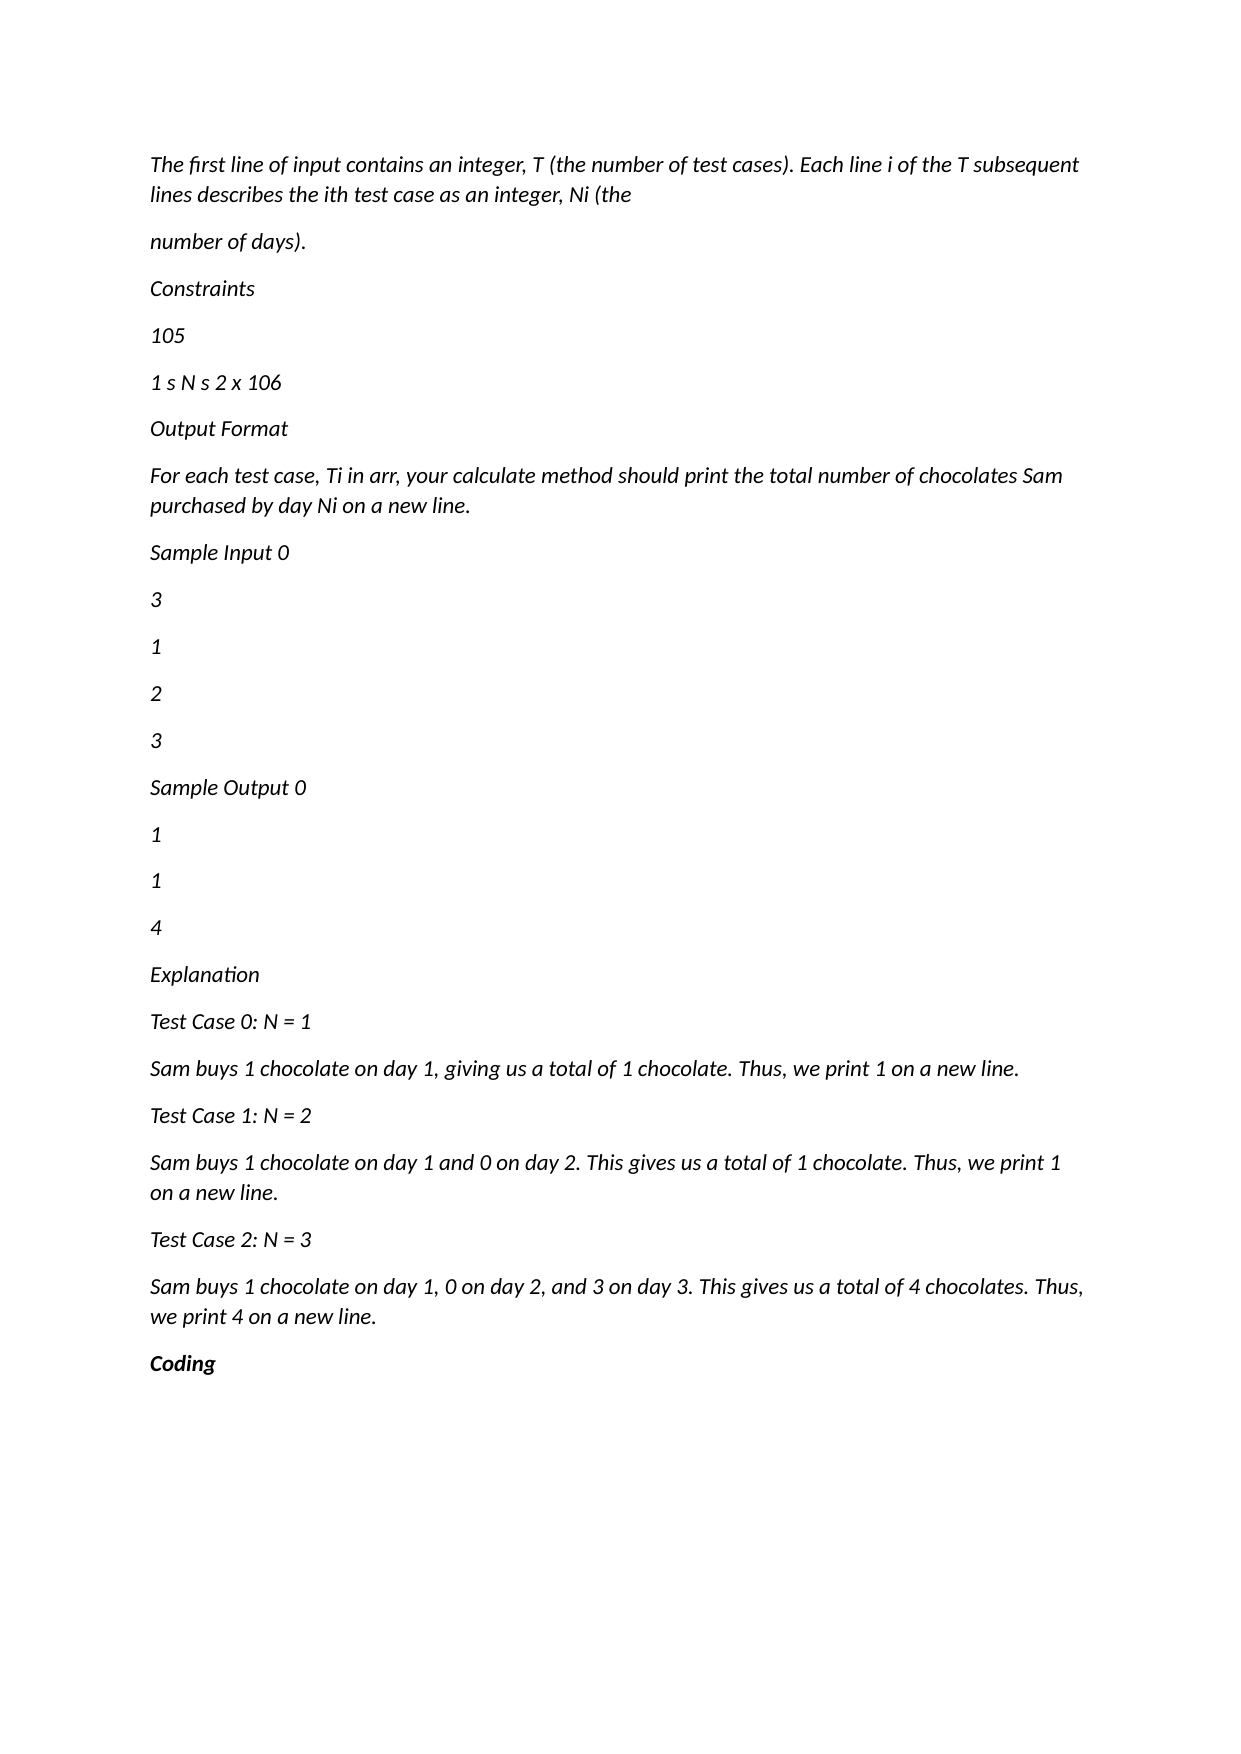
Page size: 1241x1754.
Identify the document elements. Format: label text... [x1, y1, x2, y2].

text 105 [150, 321, 1090, 349]
text Coding [150, 1349, 1090, 1377]
text Sam buys 1 chocolate on day 1 and 0 on day 2. This gives us a total of 1 chocolate. Thus, we print 1 on a new line. [150, 1148, 1090, 1206]
text 4 [150, 913, 1090, 942]
text For each test case, Ti in arr, your calculate method should print the total number of chocolates Sam purchased by day Ni on a new line. [150, 461, 1090, 520]
text Test Case 1: N = 2 [150, 1101, 1090, 1129]
text Constraints [150, 274, 1090, 302]
text 3 [150, 585, 1090, 613]
text 1 [150, 820, 1090, 848]
text number of days). [150, 227, 1090, 255]
text 1 [150, 632, 1090, 660]
text 2 [150, 679, 1090, 707]
text Test Case 0: N = 1 [150, 1007, 1090, 1035]
text Explanation [150, 960, 1090, 988]
text 1 [150, 867, 1090, 895]
text Output Format [150, 414, 1090, 443]
text Sample Input 0 [150, 538, 1090, 567]
text 1 s N s 2 x 106 [150, 368, 1090, 396]
text Sam buys 1 chocolate on day 1, giving us a total of 1 chocolate. Thus, we print 1 on a new line. [150, 1054, 1090, 1082]
text 3 [150, 726, 1090, 754]
text The first line of input contains an integer, T (the number of test cases). Each line i of the T subsequent lines describes the ith test case as an integer, Ni (the [150, 150, 1090, 208]
text Test Case 2: N = 3 [150, 1225, 1090, 1253]
text Sample Output 0 [150, 773, 1090, 801]
text Sam buys 1 chocolate on day 1, 0 on day 2, and 3 on day 3. This gives us a total of 4 chocolates. Thus, we print 4 on a new line. [150, 1272, 1090, 1330]
